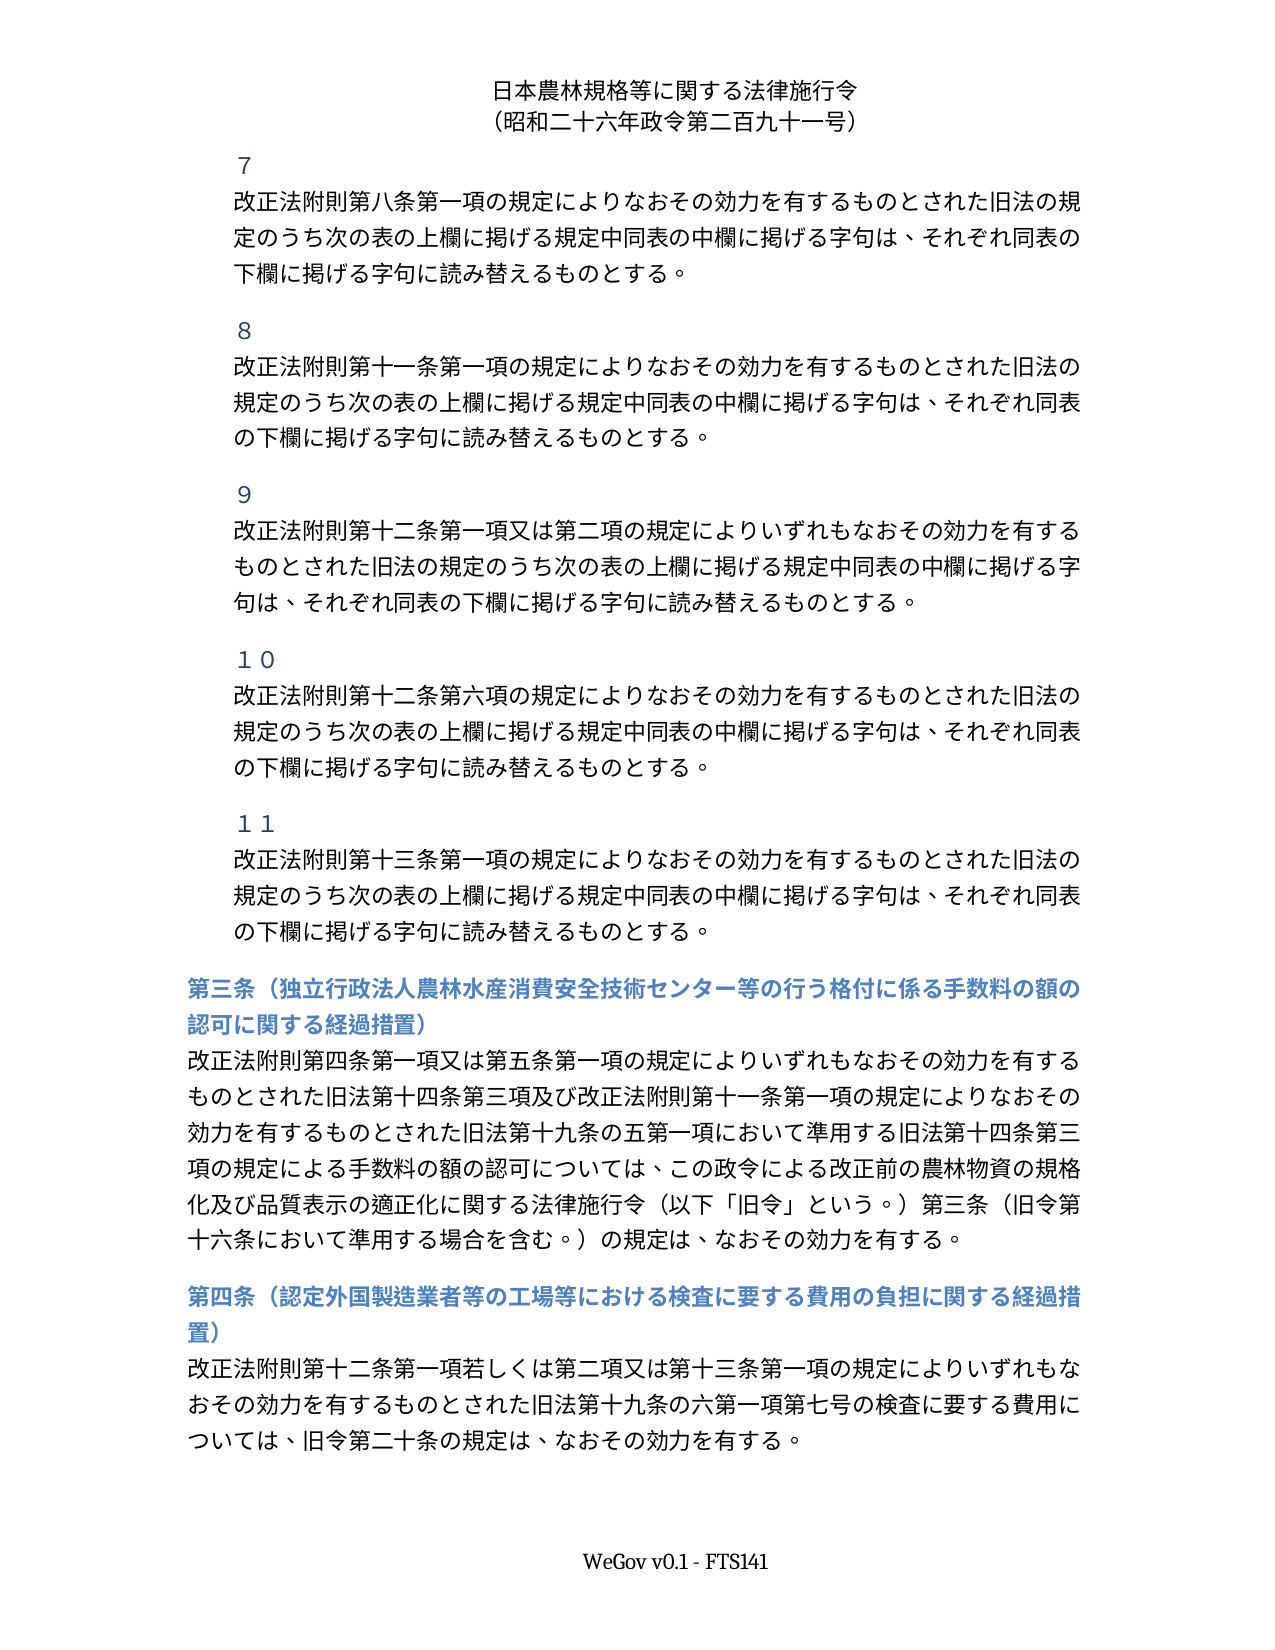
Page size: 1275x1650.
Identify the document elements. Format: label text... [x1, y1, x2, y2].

text 改正法附則第八条第一項の規定によりなおその効力を有するものとされた旧法の規定のうち次の表の上欄に掲げる規定中同表の中欄に掲げる字句は、それぞれ同表の下欄に掲げる字句に読み替えるものとする。 [233, 186, 1087, 289]
subtitle １１ [233, 808, 1087, 839]
text 改正法附則第四条第一項又は第五条第一項の規定によりいずれもなおその効力を有するものとされた旧法第十四条第三項及び改正法附則第十一条第一項の規定によりなおその効力を有するものとされた旧法第十九条の五第一項において準用する旧法第十四条第三項の規定による手数料の額の認可については、この政令による改正前の農林物資の規格化及び品質表示の適正化に関する法律施行令（以下「旧令」という。）第三条（旧令第十六条において準用する場合を含む。）の規定は、なおその効力を有する。 [187, 1045, 1087, 1256]
subtitle 第三条（独立行政法人農林水産消費安全技術センター等の行う格付に係る手数料の額の認可に関する経過措置） [187, 973, 1087, 1040]
subtitle 第四条（認定外国製造業者等の工場等における検査に要する費用の負担に関する経過措置） [187, 1281, 1087, 1348]
text 改正法附則第十一条第一項の規定によりなおその効力を有するものとされた旧法の規定のうち次の表の上欄に掲げる規定中同表の中欄に掲げる字句は、それぞれ同表の下欄に掲げる字句に読み替えるものとする。 [233, 351, 1087, 454]
subtitle １０ [233, 644, 1087, 675]
subtitle ９ [233, 479, 1087, 510]
subtitle ８ [233, 314, 1087, 346]
text 改正法附則第十二条第一項若しくは第二項又は第十三条第一項の規定によりいずれもなおその効力を有するものとされた旧法第十九条の六第一項第七号の検査に要する費用については、旧令第二十条の規定は、なおその効力を有する。 [187, 1353, 1087, 1456]
text 改正法附則第十二条第一項又は第二項の規定によりいずれもなおその効力を有するものとされた旧法の規定のうち次の表の上欄に掲げる規定中同表の中欄に掲げる字句は、それぞれ同表の下欄に掲げる字句に読み替えるものとする。 [233, 515, 1087, 618]
text 改正法附則第十三条第一項の規定によりなおその効力を有するものとされた旧法の規定のうち次の表の上欄に掲げる規定中同表の中欄に掲げる字句は、それぞれ同表の下欄に掲げる字句に読み替えるものとする。 [233, 844, 1087, 947]
text 改正法附則第十二条第六項の規定によりなおその効力を有するものとされた旧法の規定のうち次の表の上欄に掲げる規定中同表の中欄に掲げる字句は、それぞれ同表の下欄に掲げる字句に読み替えるものとする。 [233, 680, 1087, 783]
subtitle ７ [233, 150, 1087, 181]
